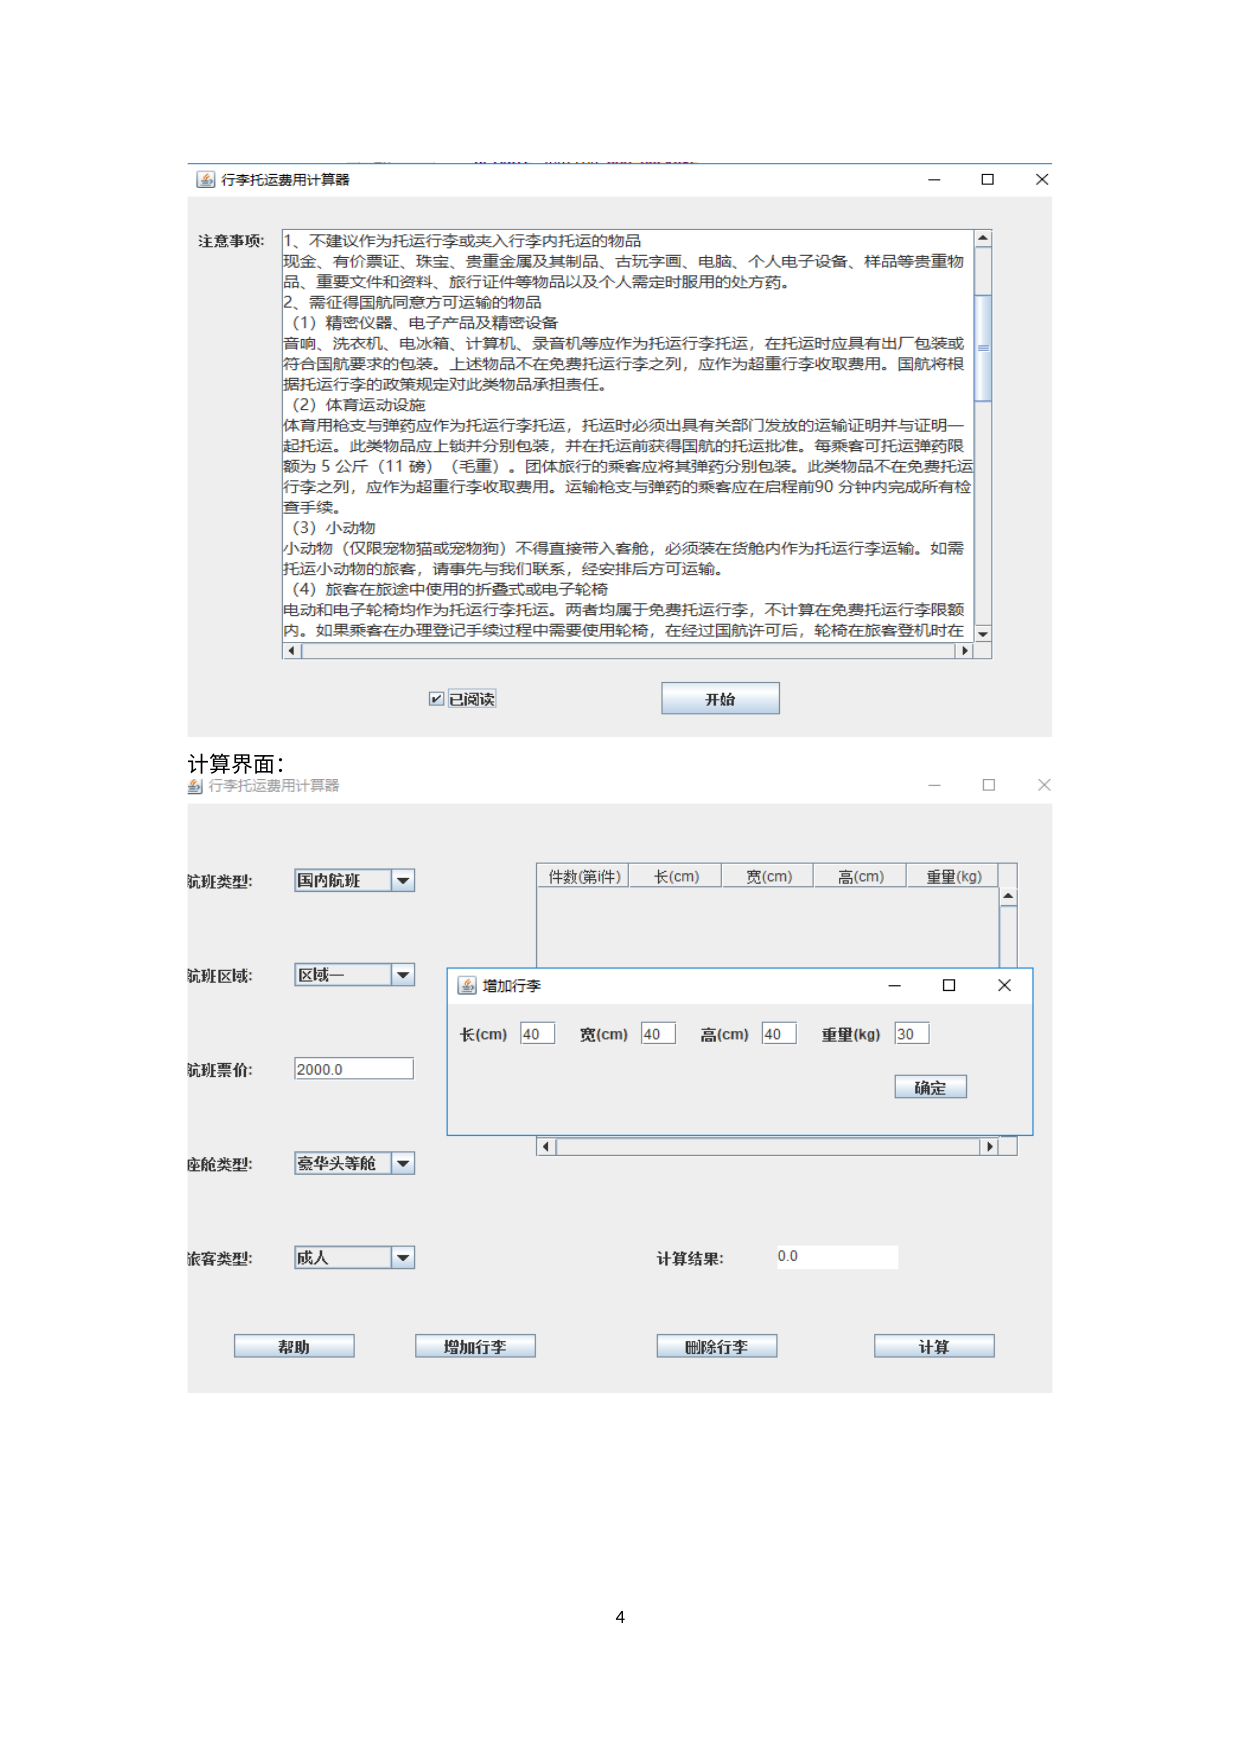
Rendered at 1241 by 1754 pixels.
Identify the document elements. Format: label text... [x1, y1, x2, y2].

picture [187, 162, 1053, 737]
list 计算界面： [187, 747, 1053, 779]
picture [187, 779, 1053, 1393]
